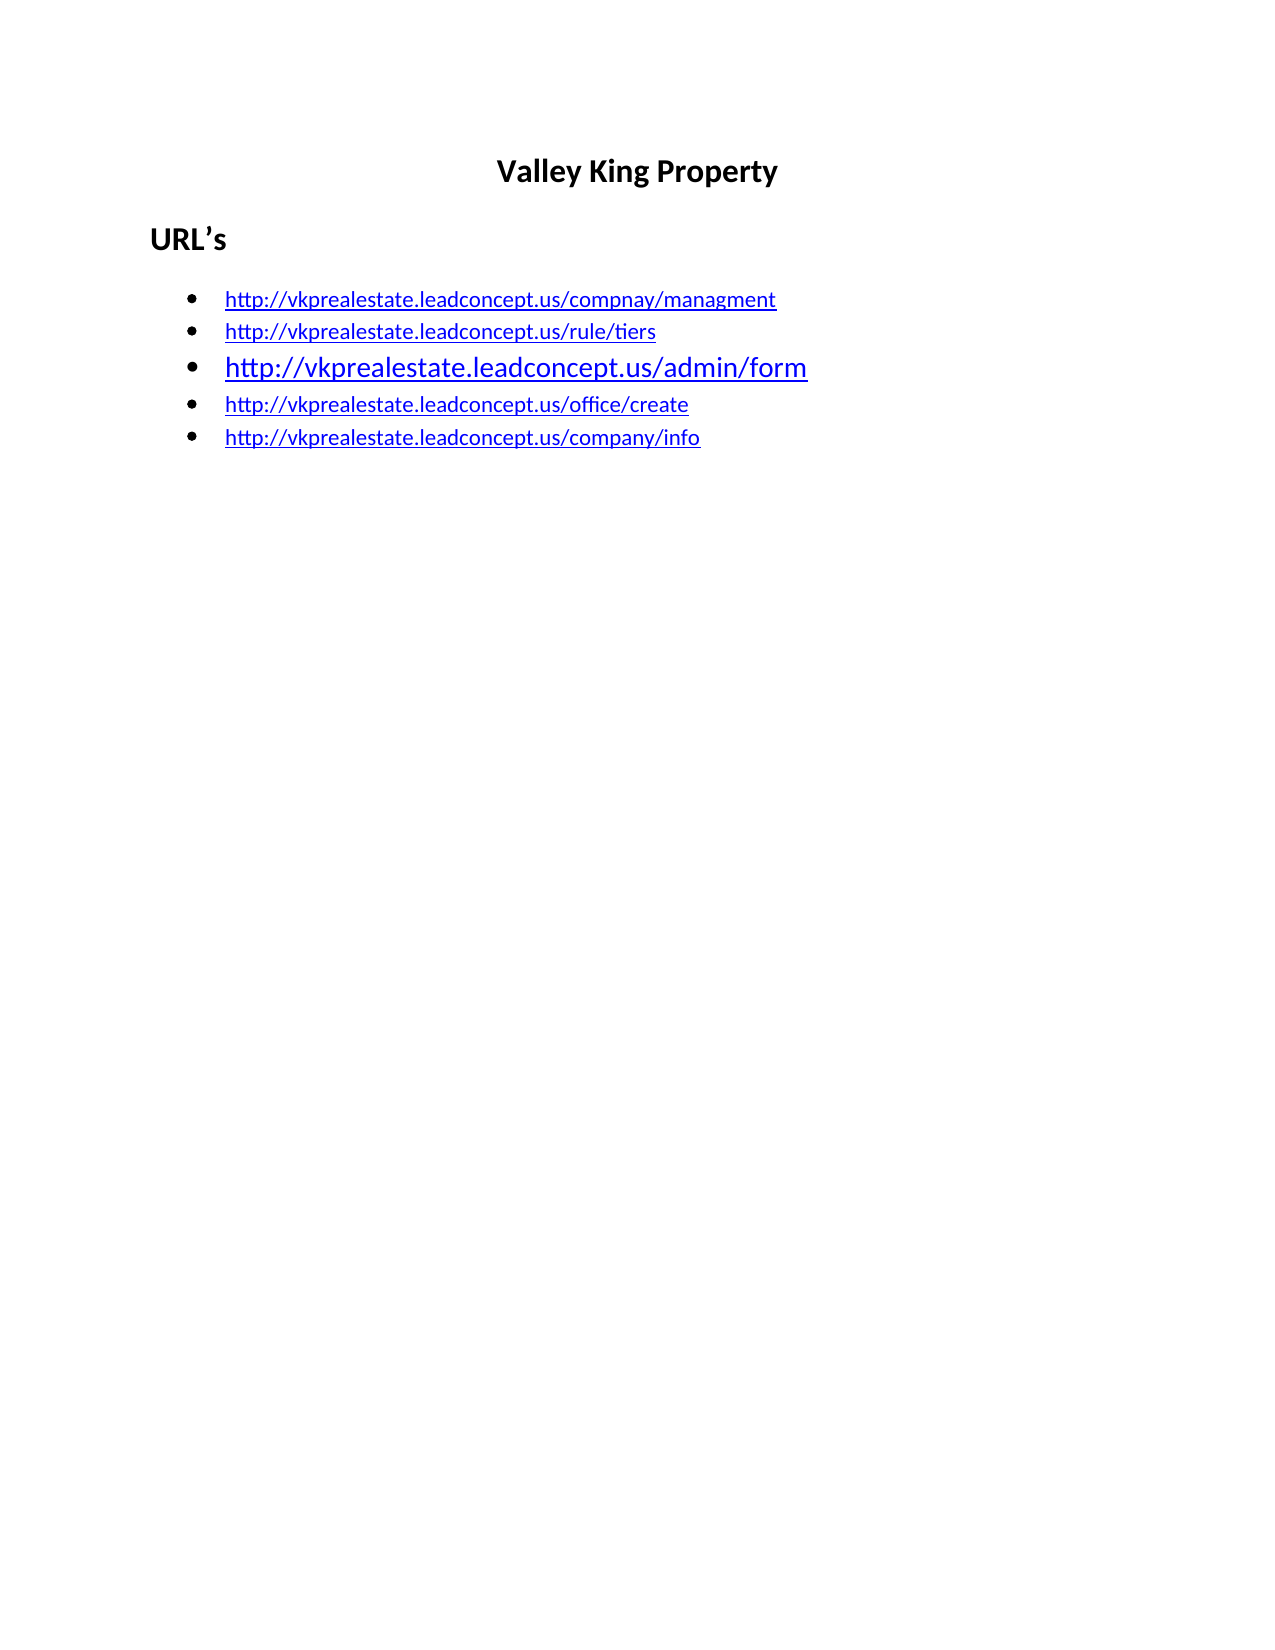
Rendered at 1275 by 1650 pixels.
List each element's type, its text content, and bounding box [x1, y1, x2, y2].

list http://vkprealestate.leadconcept.us/compnay/managment [187, 285, 1125, 313]
text URL’s [150, 218, 1125, 258]
list http://vkprealestate.leadconcept.us/rule/tiers [187, 317, 1125, 345]
list http://vkprealestate.leadconcept.us/office/create [187, 391, 1125, 418]
list http://vkprealestate.leadconcept.us/admin/form [187, 349, 1125, 385]
list http://vkprealestate.leadconcept.us/company/info [187, 423, 1125, 451]
text Valley King Property [150, 150, 1125, 191]
